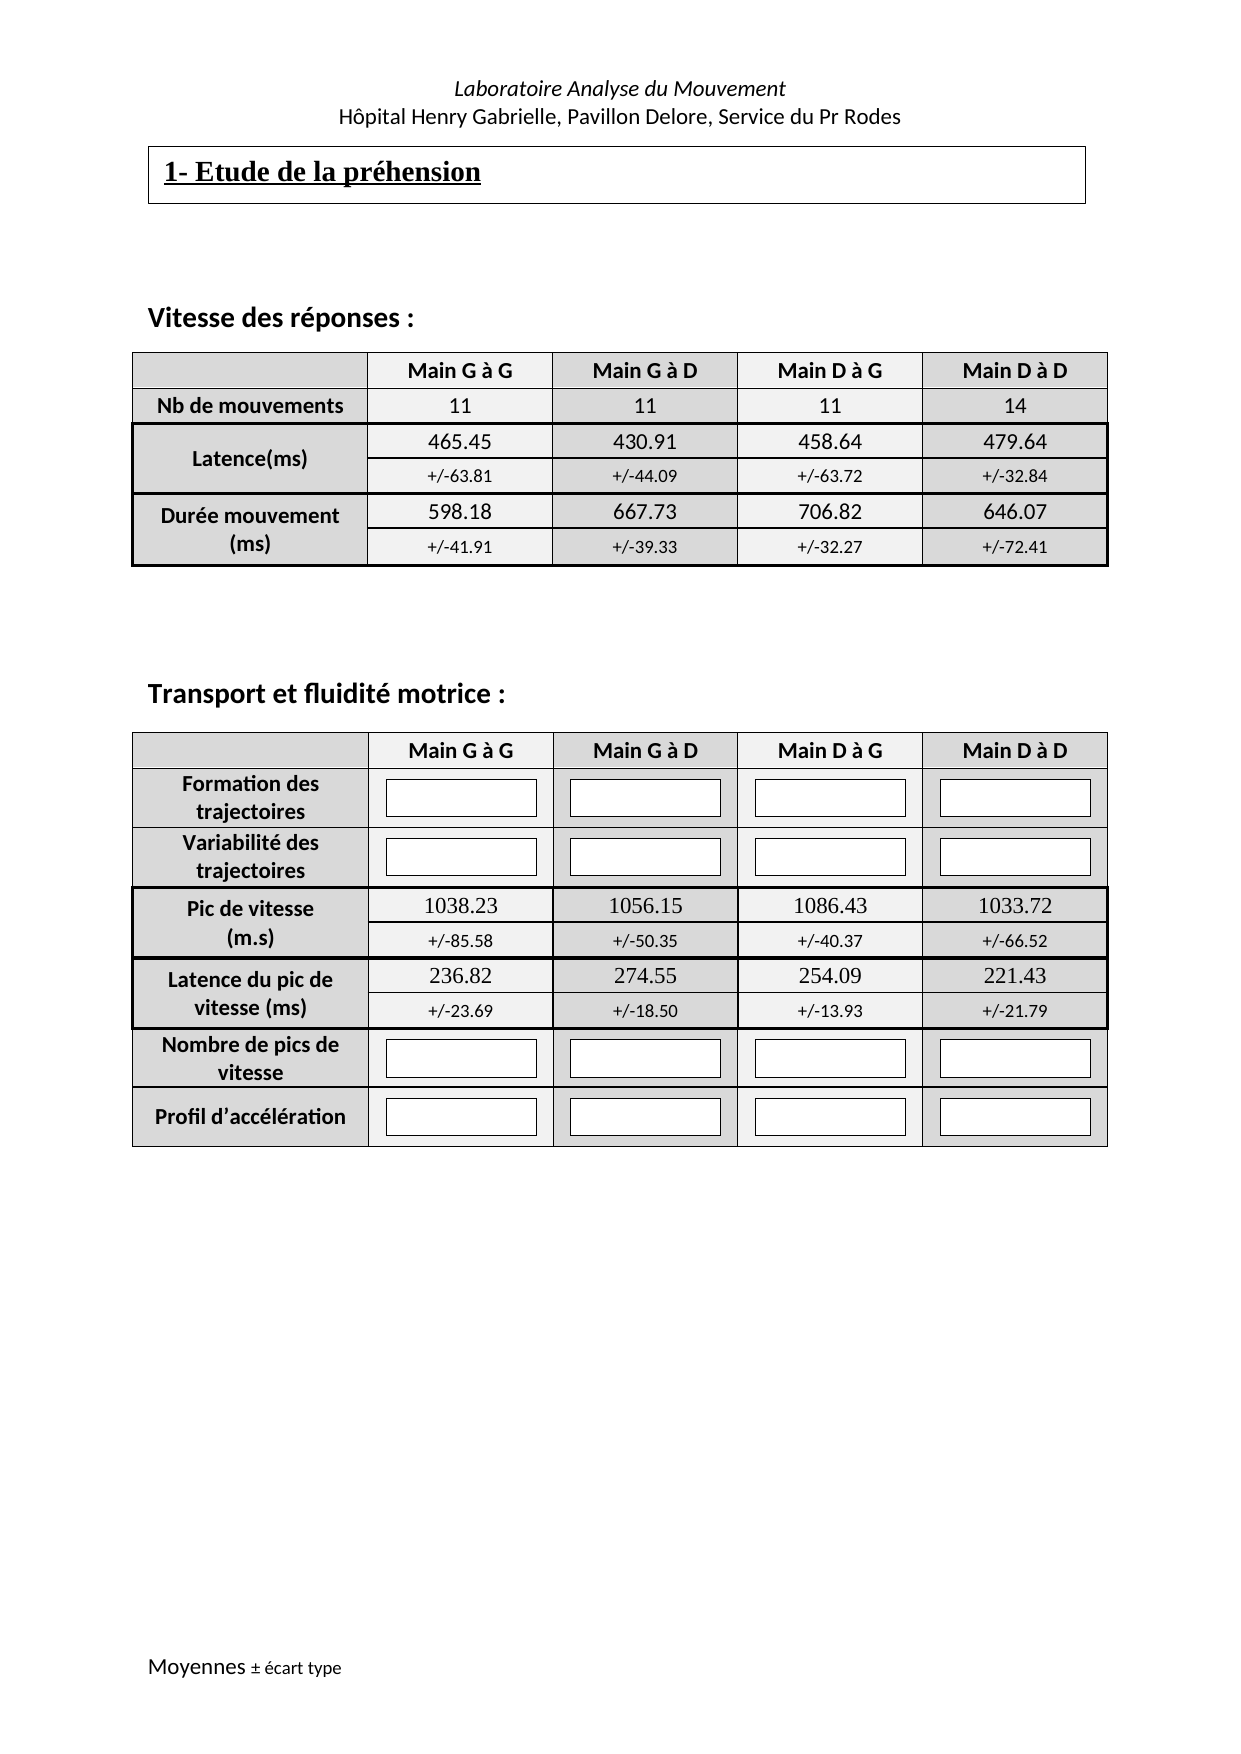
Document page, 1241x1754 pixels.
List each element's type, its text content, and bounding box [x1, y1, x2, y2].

table_header Main G à D [554, 733, 737, 767]
table_cell 479.64 [923, 425, 1106, 457]
table_cell Pic de vitesse (m.s) [134, 889, 368, 956]
table_cell 598.18 [368, 495, 552, 527]
table_header Main D à G [738, 353, 922, 387]
table_cell [554, 1030, 737, 1086]
text Transport et fluidité motrice : [148, 676, 1093, 711]
table_cell Formation des trajectoires [133, 769, 368, 827]
table_cell [738, 1030, 922, 1086]
table_cell 430.91 [553, 425, 737, 457]
table_cell [554, 828, 737, 886]
table_cell +/-66.52 [923, 923, 1106, 956]
table_cell 221.43 [923, 960, 1106, 992]
table_cell +/-72.41 [923, 529, 1106, 564]
table_cell +/-39.33 [553, 529, 737, 564]
table_cell [923, 769, 1107, 827]
table_cell [369, 828, 553, 886]
table_cell [738, 769, 922, 827]
table_cell 465.45 [368, 425, 552, 457]
table_cell +/-44.09 [553, 459, 737, 492]
table_cell +/-63.81 [368, 459, 552, 492]
table_cell +/-50.35 [554, 923, 737, 956]
table_cell Latence(ms) [134, 425, 367, 492]
table_cell 11 [553, 389, 737, 422]
table_cell [554, 769, 737, 827]
table_cell 1056.15 [554, 889, 737, 921]
table_cell +/-32.84 [923, 459, 1106, 492]
table_cell Durée mouvement (ms) [134, 495, 367, 564]
table_cell 1033.72 [923, 889, 1106, 921]
table_cell Nombre de pics de vitesse [133, 1030, 368, 1086]
text Vitesse des réponses : [148, 299, 1093, 334]
table_cell Profil d’accélération [133, 1088, 368, 1146]
table_cell 11 [738, 389, 922, 422]
table_cell 458.64 [738, 425, 922, 457]
table_header [133, 733, 368, 767]
table_cell [738, 828, 922, 886]
table_cell 274.55 [554, 960, 737, 992]
table_header Main D à D [923, 733, 1107, 767]
table_header [133, 353, 367, 387]
table_cell [923, 1088, 1107, 1146]
table_cell 667.73 [553, 495, 737, 527]
table_cell 706.82 [738, 495, 922, 527]
table_cell [923, 1030, 1107, 1086]
table_cell [369, 769, 553, 827]
table_header Main G à G [368, 353, 552, 387]
table_cell Latence du pic de vitesse (ms) [134, 960, 368, 1027]
table_cell +/-21.79 [923, 993, 1106, 1027]
table_cell +/-32.27 [738, 529, 922, 564]
table_cell +/-13.93 [739, 993, 922, 1027]
table_cell +/-40.37 [739, 923, 922, 956]
table_cell +/-23.69 [369, 993, 552, 1027]
table_cell 1038.23 [369, 889, 552, 921]
table_header Main G à G [369, 733, 553, 767]
table_cell 1086.43 [739, 889, 922, 921]
table_header Main D à D [923, 353, 1107, 387]
table_cell [369, 1030, 553, 1086]
table_cell 11 [368, 389, 552, 422]
table_cell Nb de mouvements [133, 389, 367, 422]
table_cell [554, 1088, 737, 1146]
table_cell 646.07 [923, 495, 1106, 527]
table_cell 254.09 [739, 960, 922, 992]
table_header Main D à G [738, 733, 922, 767]
table_header Main G à D [553, 353, 737, 387]
table_cell Variabilité des trajectoires [133, 828, 368, 886]
table_cell 236.82 [369, 960, 552, 992]
table_cell +/-85.58 [369, 923, 552, 956]
table_cell [738, 1088, 922, 1146]
table_cell [923, 828, 1107, 886]
table_cell 14 [923, 389, 1107, 422]
table_cell +/-18.50 [554, 993, 737, 1027]
table_cell [369, 1088, 553, 1146]
table_cell +/-41.91 [368, 529, 552, 564]
table_cell +/-63.72 [738, 459, 922, 492]
